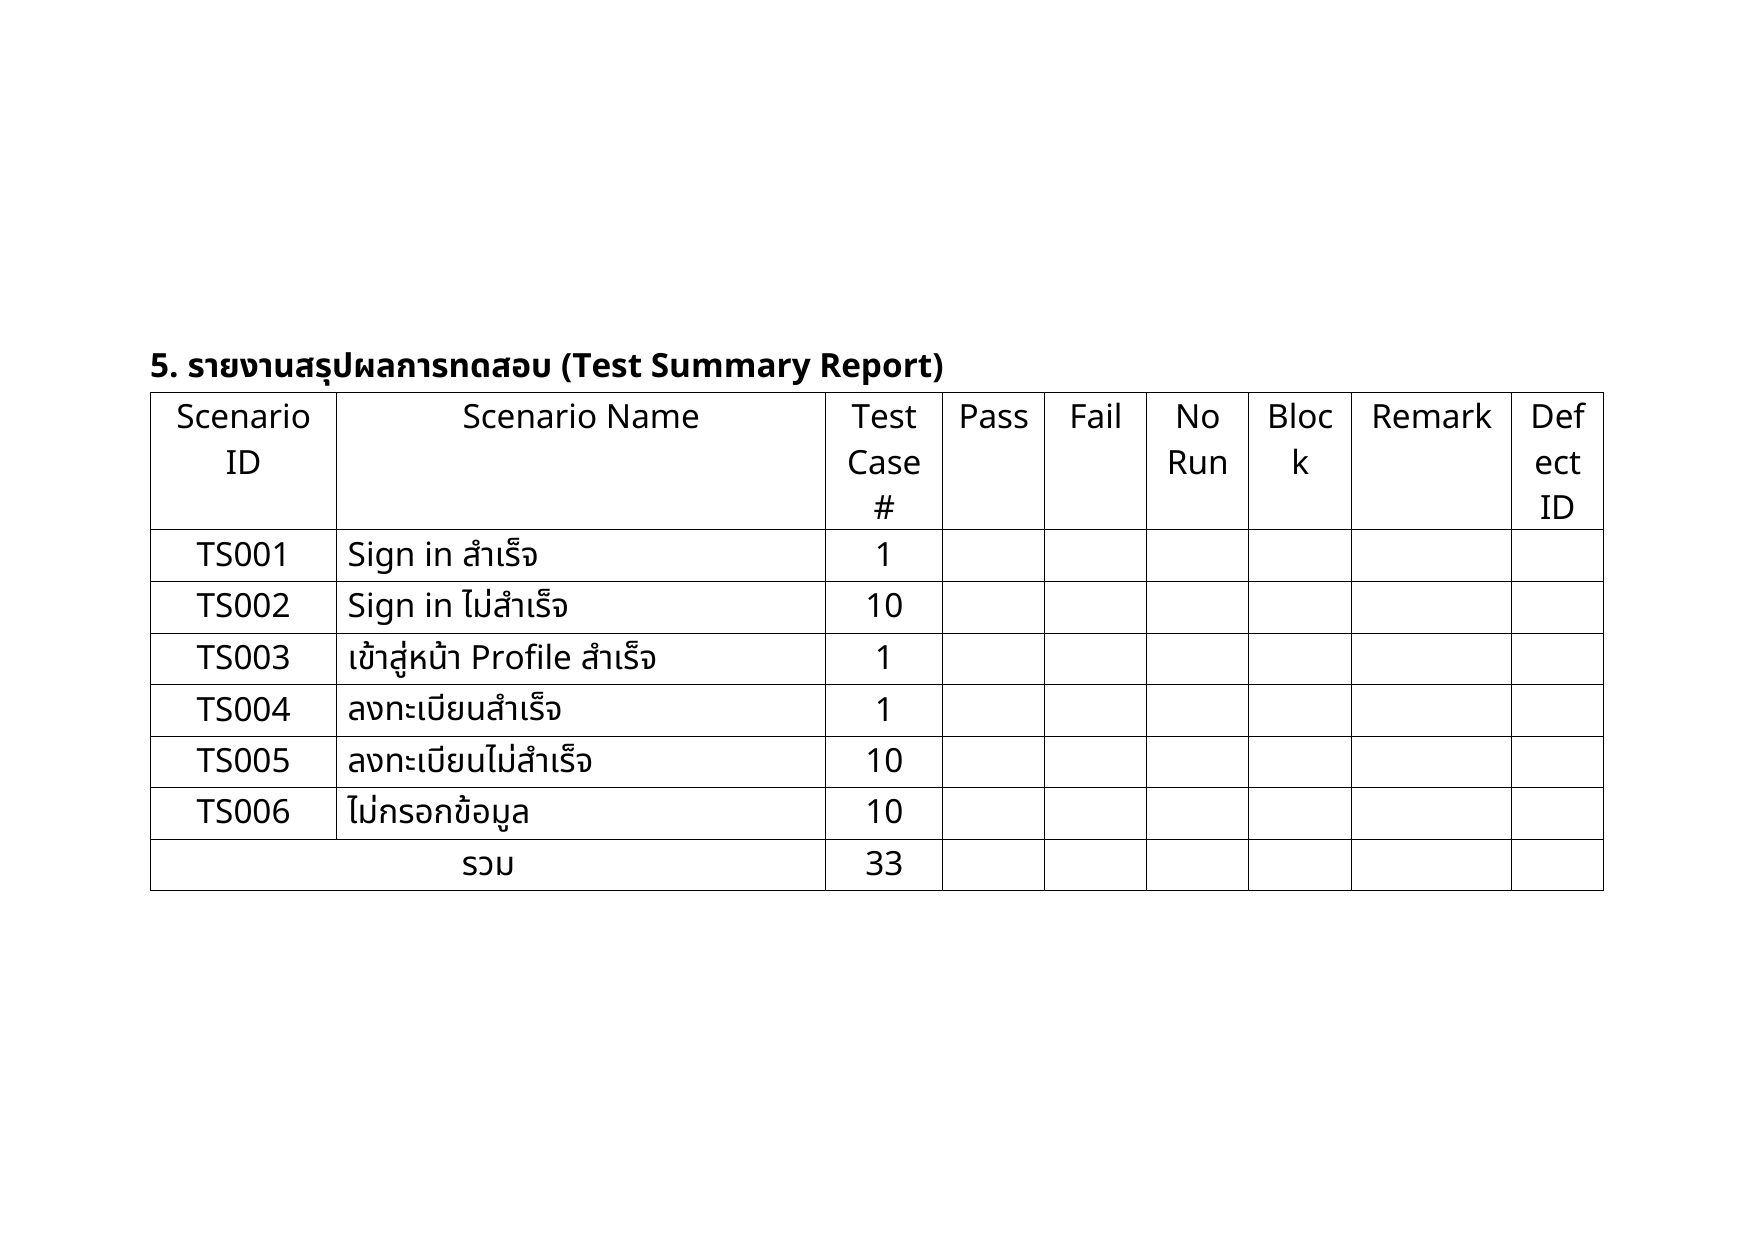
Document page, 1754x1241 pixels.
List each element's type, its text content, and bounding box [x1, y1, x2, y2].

table_cell [1249, 685, 1351, 736]
table_cell 10 [826, 737, 942, 787]
table_cell [1045, 634, 1146, 684]
table_cell [1147, 685, 1248, 736]
table_header Scenario Name [337, 393, 825, 529]
table_cell 10 [826, 788, 942, 839]
table_cell [1352, 788, 1511, 839]
table_cell [1249, 788, 1351, 839]
table_cell [943, 634, 1044, 684]
table_cell Sign in สำเร็จ [337, 530, 825, 581]
table_cell [1249, 634, 1351, 684]
table_header Pass [943, 393, 1044, 529]
table_cell [943, 530, 1044, 581]
table_cell เข้าสู่หน้า Profile สำเร็จ [337, 634, 825, 684]
text 5. รายงานสรุปผลการทดสอบ (Test Summary Report) [150, 341, 1604, 392]
table_cell [1045, 582, 1146, 633]
table_cell 1 [826, 685, 942, 736]
table_header No Run [1147, 393, 1248, 529]
table_cell [1249, 737, 1351, 787]
table_cell [943, 840, 1044, 890]
table_cell [1249, 840, 1351, 890]
table_cell [1147, 788, 1248, 839]
table_cell [1045, 737, 1146, 787]
table_cell รวม [151, 840, 825, 890]
table_cell ไม่กรอกข้อมูล [337, 788, 825, 839]
table_cell [1249, 582, 1351, 633]
table_cell [1512, 840, 1603, 890]
table_cell [1352, 530, 1511, 581]
table_header Remark [1352, 393, 1511, 529]
table_cell [1147, 634, 1248, 684]
table_cell [1512, 530, 1603, 581]
table_cell [943, 582, 1044, 633]
table_cell [1352, 634, 1511, 684]
table_header Block [1249, 393, 1351, 529]
table_cell [1352, 840, 1511, 890]
table_header Defect ID [1512, 393, 1603, 529]
table_cell [1512, 634, 1603, 684]
table_cell [1249, 530, 1351, 581]
table_cell [1147, 530, 1248, 581]
table_cell 10 [826, 582, 942, 633]
table_cell [943, 737, 1044, 787]
table_cell [1352, 582, 1511, 633]
table_cell [1045, 840, 1146, 890]
table_cell 33 [826, 840, 942, 890]
table_cell TS004 [151, 685, 336, 736]
table_cell [1045, 685, 1146, 736]
table_cell TS006 [151, 788, 336, 839]
table_cell [1512, 788, 1603, 839]
table_cell TS002 [151, 582, 336, 633]
table_cell [943, 685, 1044, 736]
table_cell [1147, 737, 1248, 787]
table_cell Sign in ไม่สำเร็จ [337, 582, 825, 633]
table_cell TS005 [151, 737, 336, 787]
table_cell [1512, 582, 1603, 633]
table_cell ลงทะเบียนสำเร็จ [337, 685, 825, 736]
table_cell [1512, 737, 1603, 787]
table_cell [1045, 788, 1146, 839]
table_header Fail [1045, 393, 1146, 529]
table_cell TS003 [151, 634, 336, 684]
table_cell ลงทะเบียนไม่สำเร็จ [337, 737, 825, 787]
table_cell [1352, 737, 1511, 787]
table_cell [1045, 530, 1146, 581]
table_cell [1147, 840, 1248, 890]
table_cell TS001 [151, 530, 336, 581]
table_cell 1 [826, 634, 942, 684]
table_cell [1147, 582, 1248, 633]
table_cell 1 [826, 530, 942, 581]
table_header Test Case# [826, 393, 942, 529]
table_cell [1352, 685, 1511, 736]
table_cell [943, 788, 1044, 839]
table_cell [1512, 685, 1603, 736]
table_header Scenario ID [151, 393, 336, 529]
